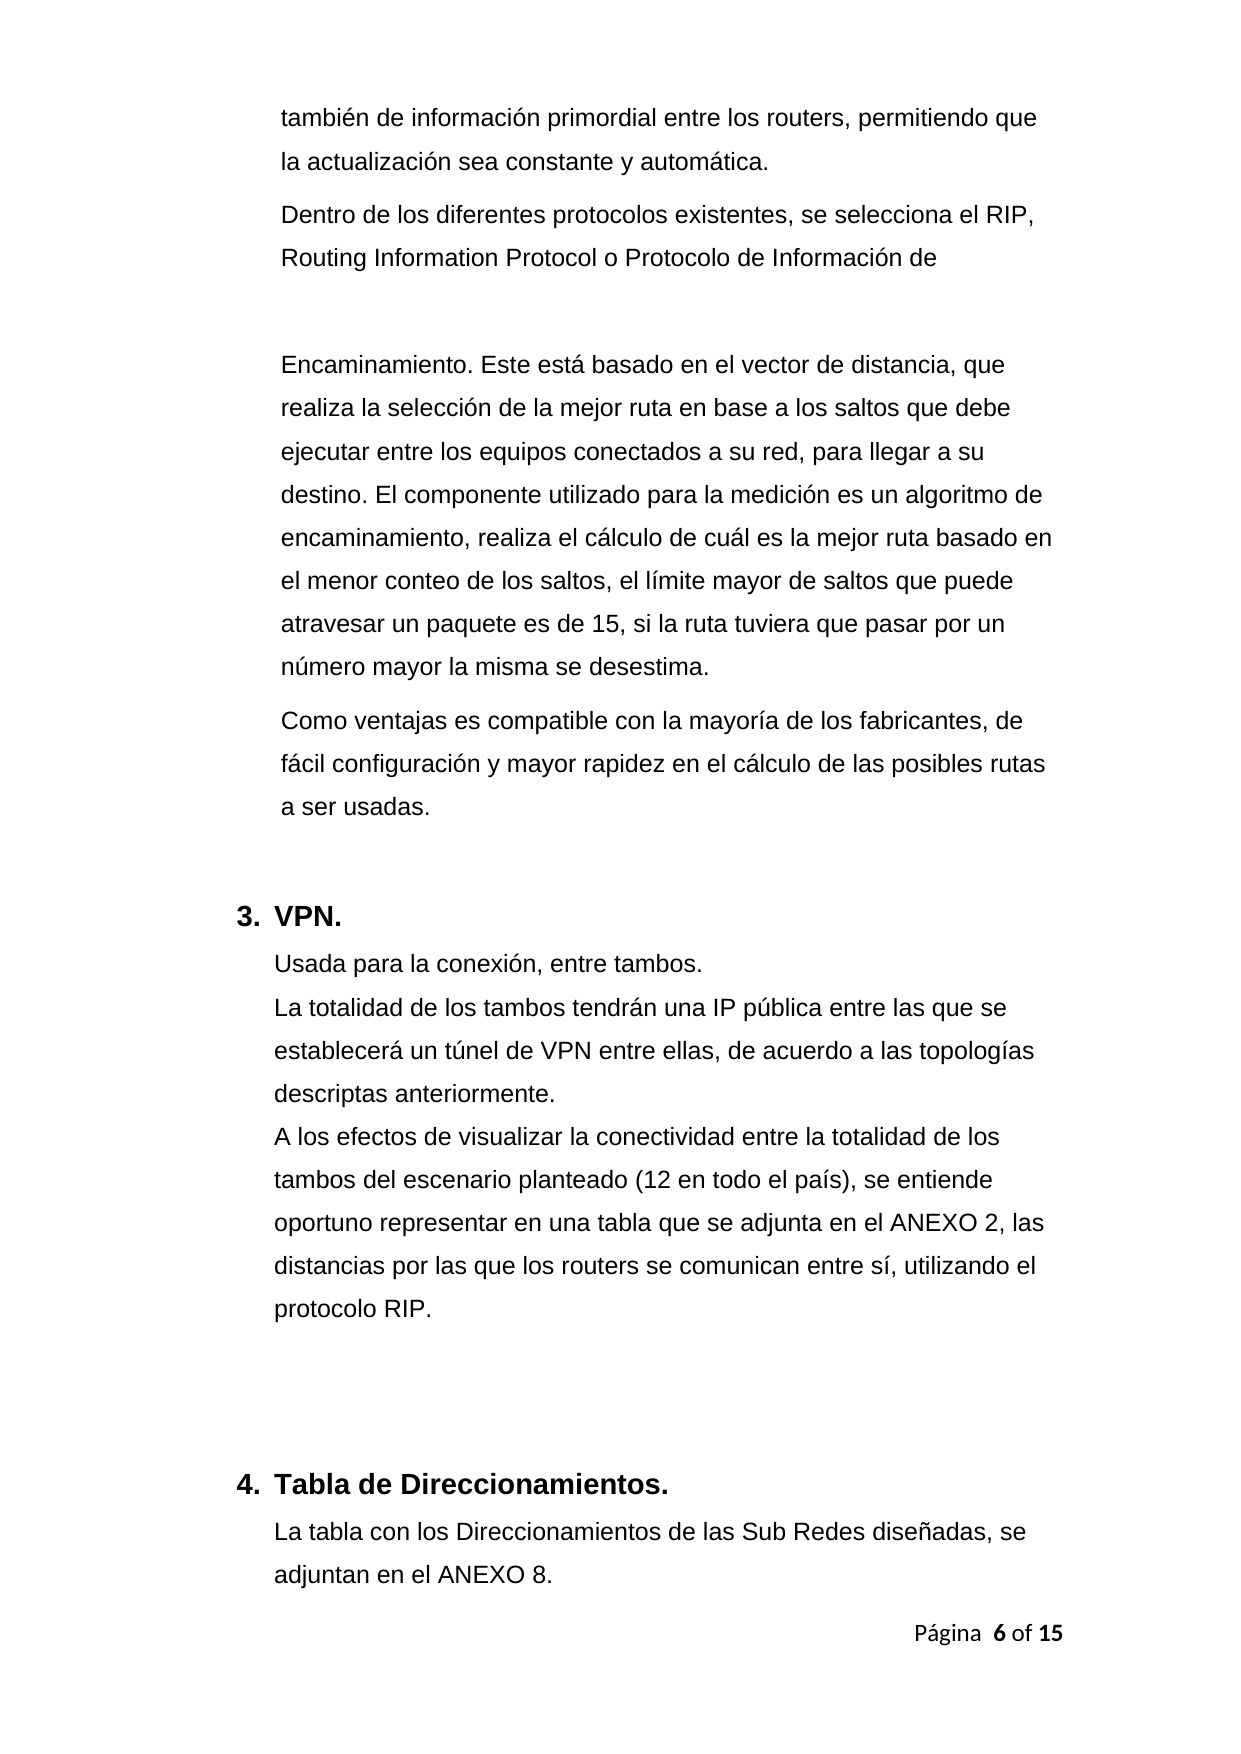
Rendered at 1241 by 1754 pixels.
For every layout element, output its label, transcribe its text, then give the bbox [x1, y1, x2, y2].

text La totalidad de los tambos tendrán una IP pública entre las que se establecerá un túnel de VPN entre ellas, de acuerdo a las topologías descriptas anteriormente. [274, 992, 1063, 1107]
text Encaminamiento. Este está basado en el vector de distancia, que realiza la selección de la mejor ruta en base a los saltos que debe ejecutar entre los equipos conectados a su red, para llegar a su destino. El componente utilizado para la medición es un algoritmo de encaminamiento, realiza el cálculo de cuál es la mejor ruta basado en el menor conteo de los saltos, el límite mayor de saltos que puede atravesar un paquete es de 15, si la ruta tuviera que pasar por un número mayor la misma se desestima. [281, 350, 1063, 681]
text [281, 103, 1063, 175]
text Usada para la conexión, entre tambos. [274, 949, 1063, 978]
text La tabla con los Direccionamientos de las Sub Redes diseñadas, se adjuntan en el ANEXO 8. [274, 1517, 1063, 1589]
list VPN. [236, 899, 1063, 933]
text A los efectos de visualizar la conectividad entre la totalidad de los tambos del escenario planteado (12 en todo el país), se entiende oportuno representar en una tabla que se adjunta en el ANEXO 2, las distancias por las que los routers se comunican entre sí, utilizando el protocolo RIP. [274, 1122, 1063, 1323]
text Como ventajas es compatible con la mayoría de los fabricantes, de fácil configuración y mayor rapidez en el cálculo de las posibles rutas a ser usadas. [281, 706, 1063, 821]
list Tabla de Direccionamientos. [236, 1467, 1063, 1500]
text Dentro de los diferentes protocolos existentes, se selecciona el RIP, Routing Information Protocol o Protocolo de Información de [281, 200, 1063, 272]
